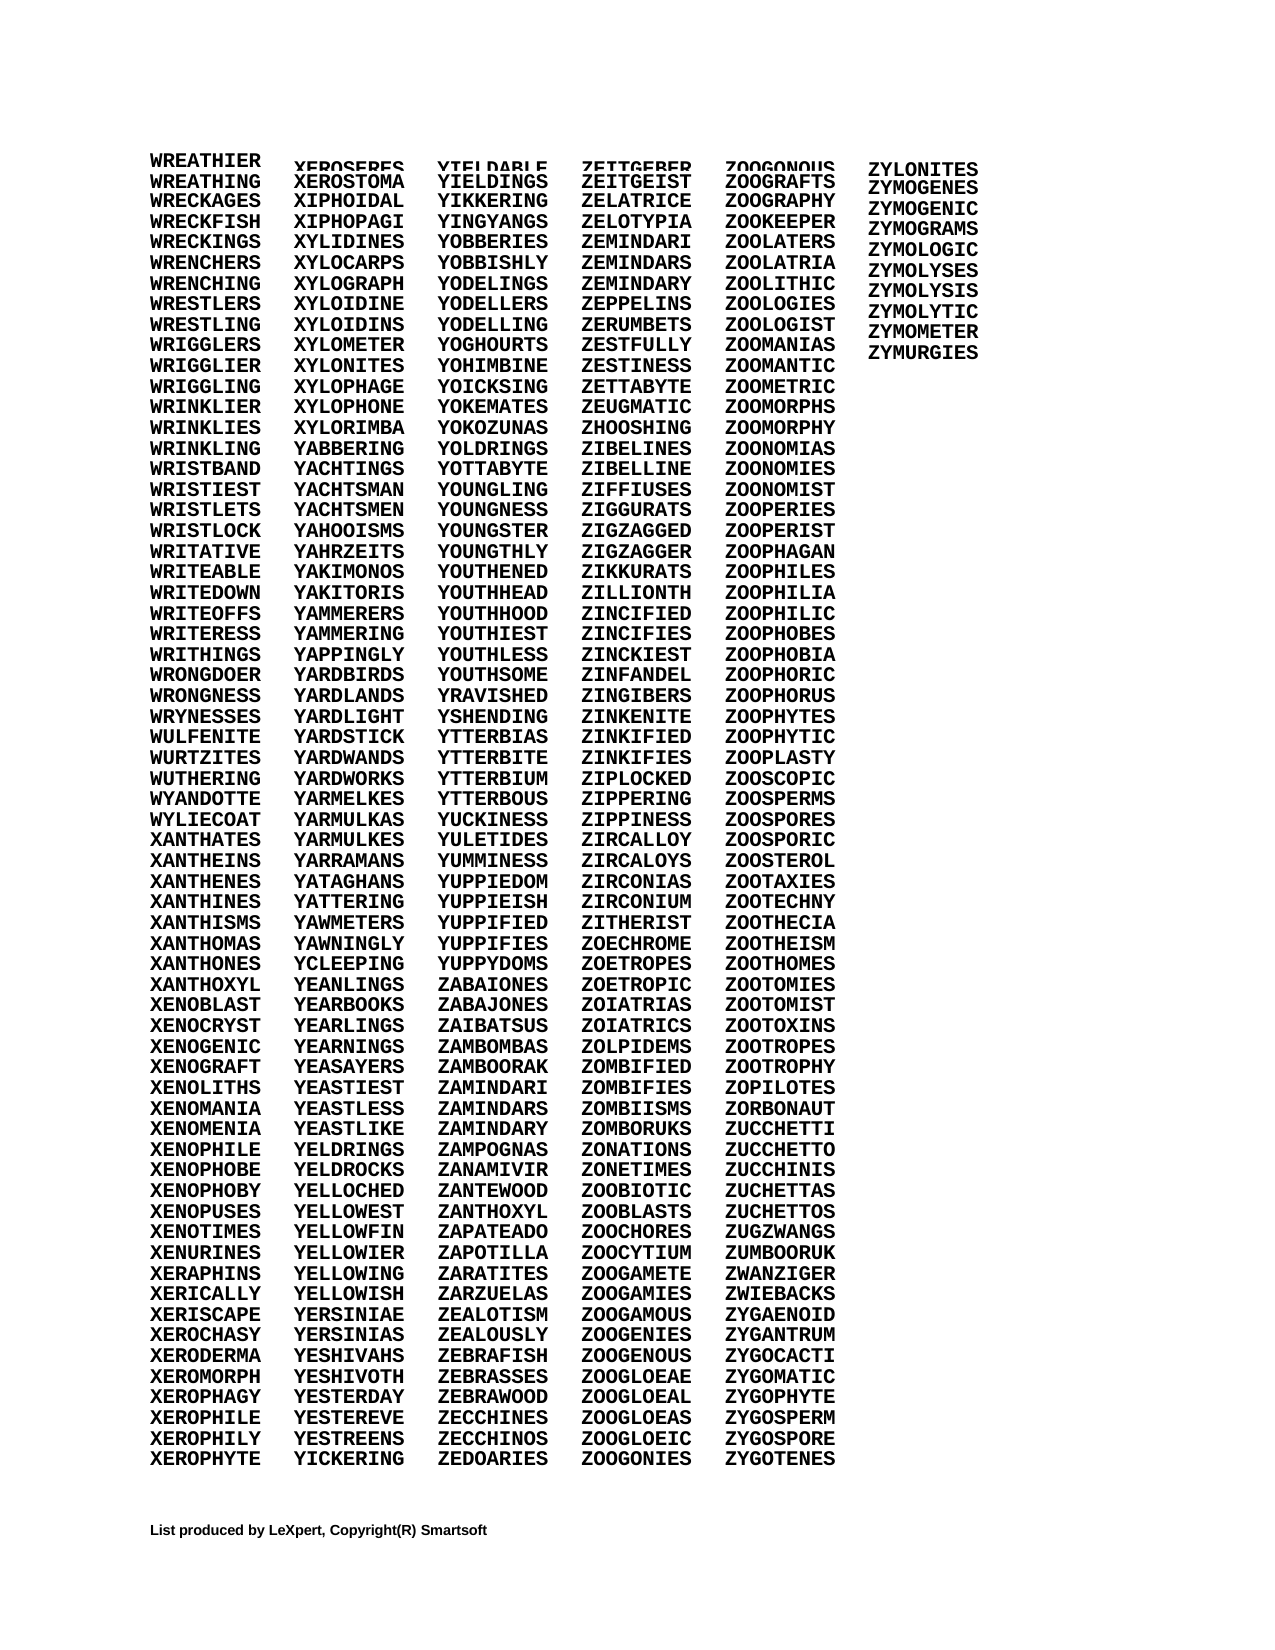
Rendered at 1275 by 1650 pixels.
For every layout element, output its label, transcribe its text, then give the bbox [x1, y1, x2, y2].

text ZOOGONOUS [724, 157, 841, 181]
text YIELDABLE [437, 157, 554, 181]
text List produced by LeXpert, Copyright(R) Smartsoft [150, 1521, 1142, 1538]
text XEROSERES [293, 157, 410, 181]
text WREATHIER [150, 149, 267, 173]
text ZEITGEBER [581, 157, 697, 181]
text ZYLONITES ZYMOGENES ZYMOGENIC ZYMOGRAMS ZYMOLOGIC ZYMOLYSES ZYMOLYSIS ZYMOLYTIC ZYMOMETER ZYMURGIES [868, 159, 981, 366]
